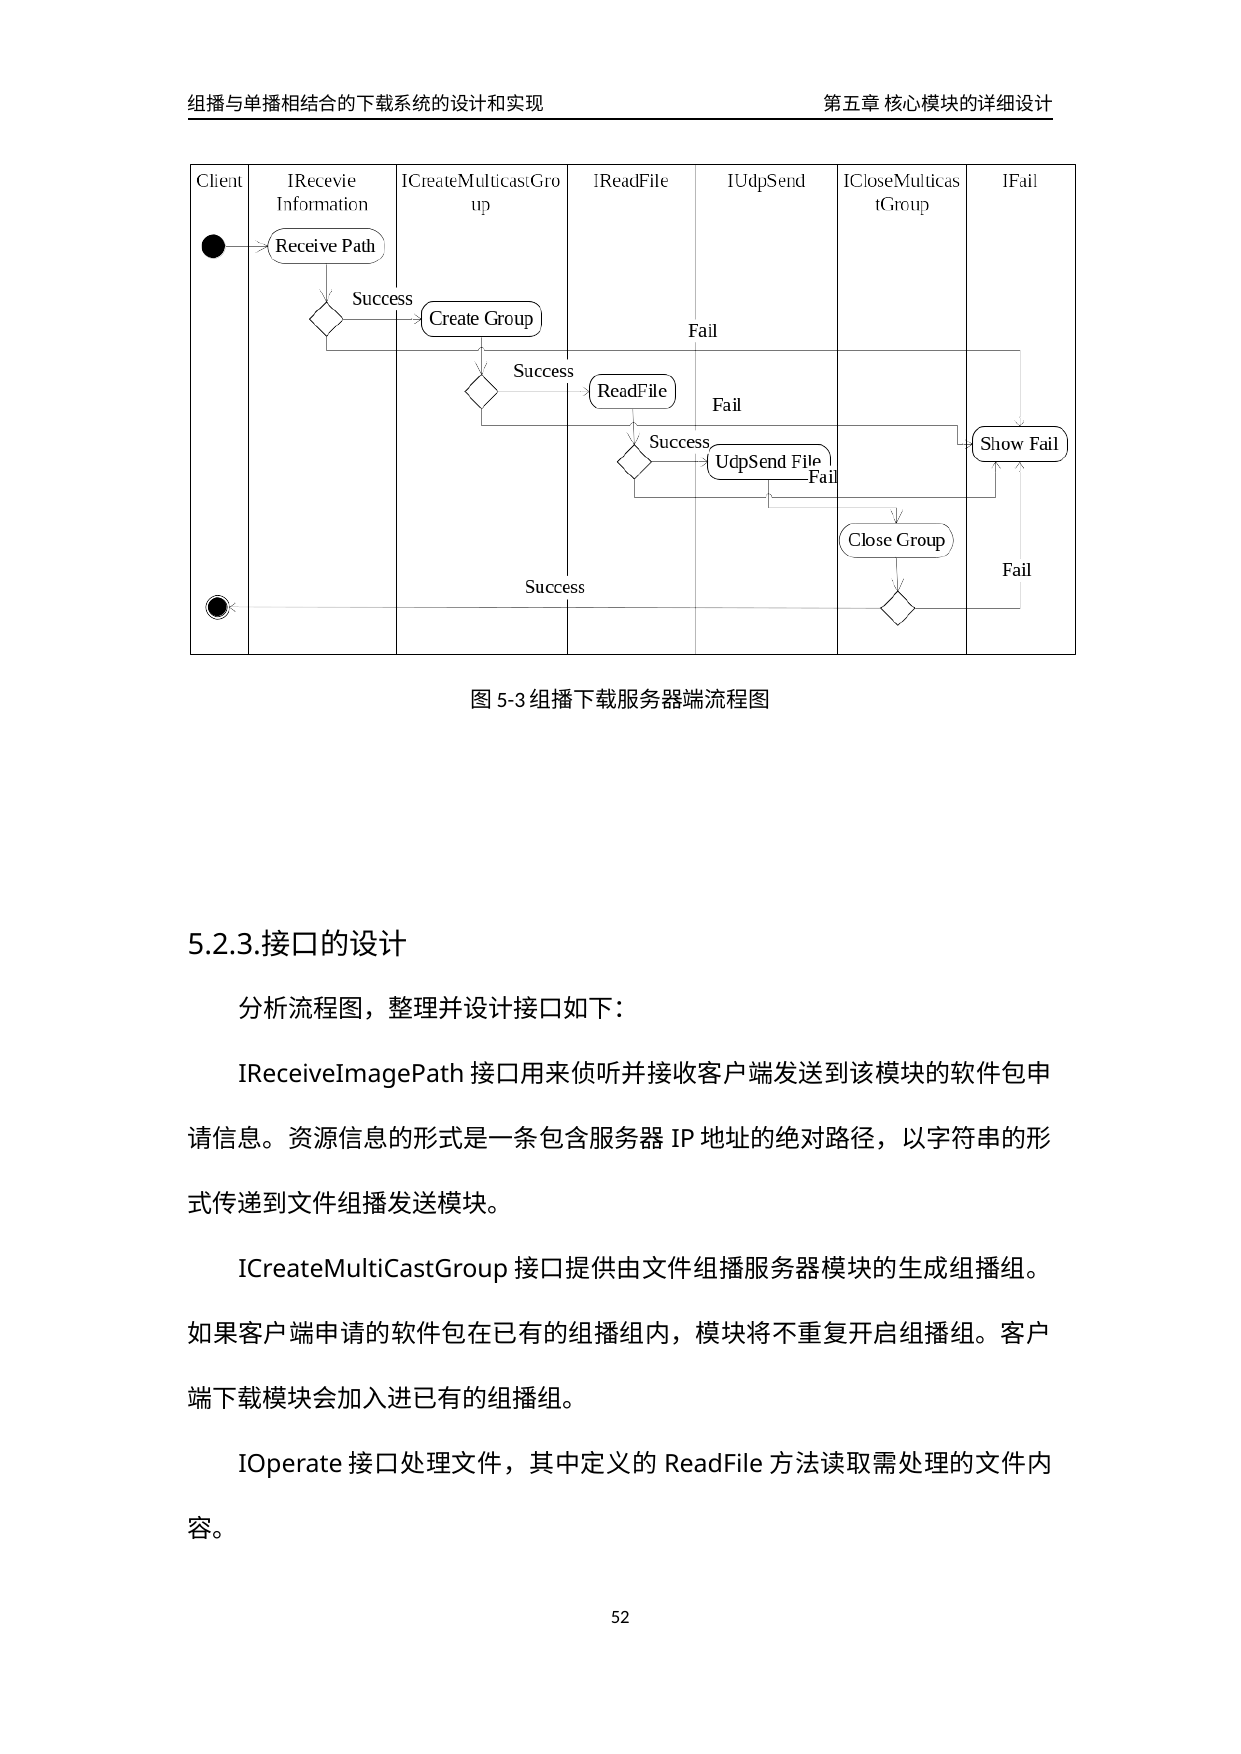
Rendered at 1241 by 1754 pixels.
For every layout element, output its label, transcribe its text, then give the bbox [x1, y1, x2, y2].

text ICreateMultiCastGroup接口提供由文件组播服务器模块的生成组播组。如果客户端申请的软件包在已有的组播组内，模块将不重复开启组播组。客户端下载模块会加入进已有的组播组。 [187, 1234, 1053, 1429]
list 接口的设计 [187, 909, 1053, 974]
text IReceiveImagePath接口用来侦听并接收客户端发送到该模块的软件包申请信息。资源信息的形式是一条包含服务器IP地址的绝对路径，以字符串的形式传递到文件组播发送模块。 [187, 1039, 1053, 1234]
text 图5-3组播下载服务器端流程图 [187, 682, 1053, 714]
text 分析流程图，整理并设计接口如下： [187, 974, 1053, 1039]
text IOperate接口处理文件，其中定义的ReadFile方法读取需处理的文件内容。 [187, 1429, 1053, 1559]
